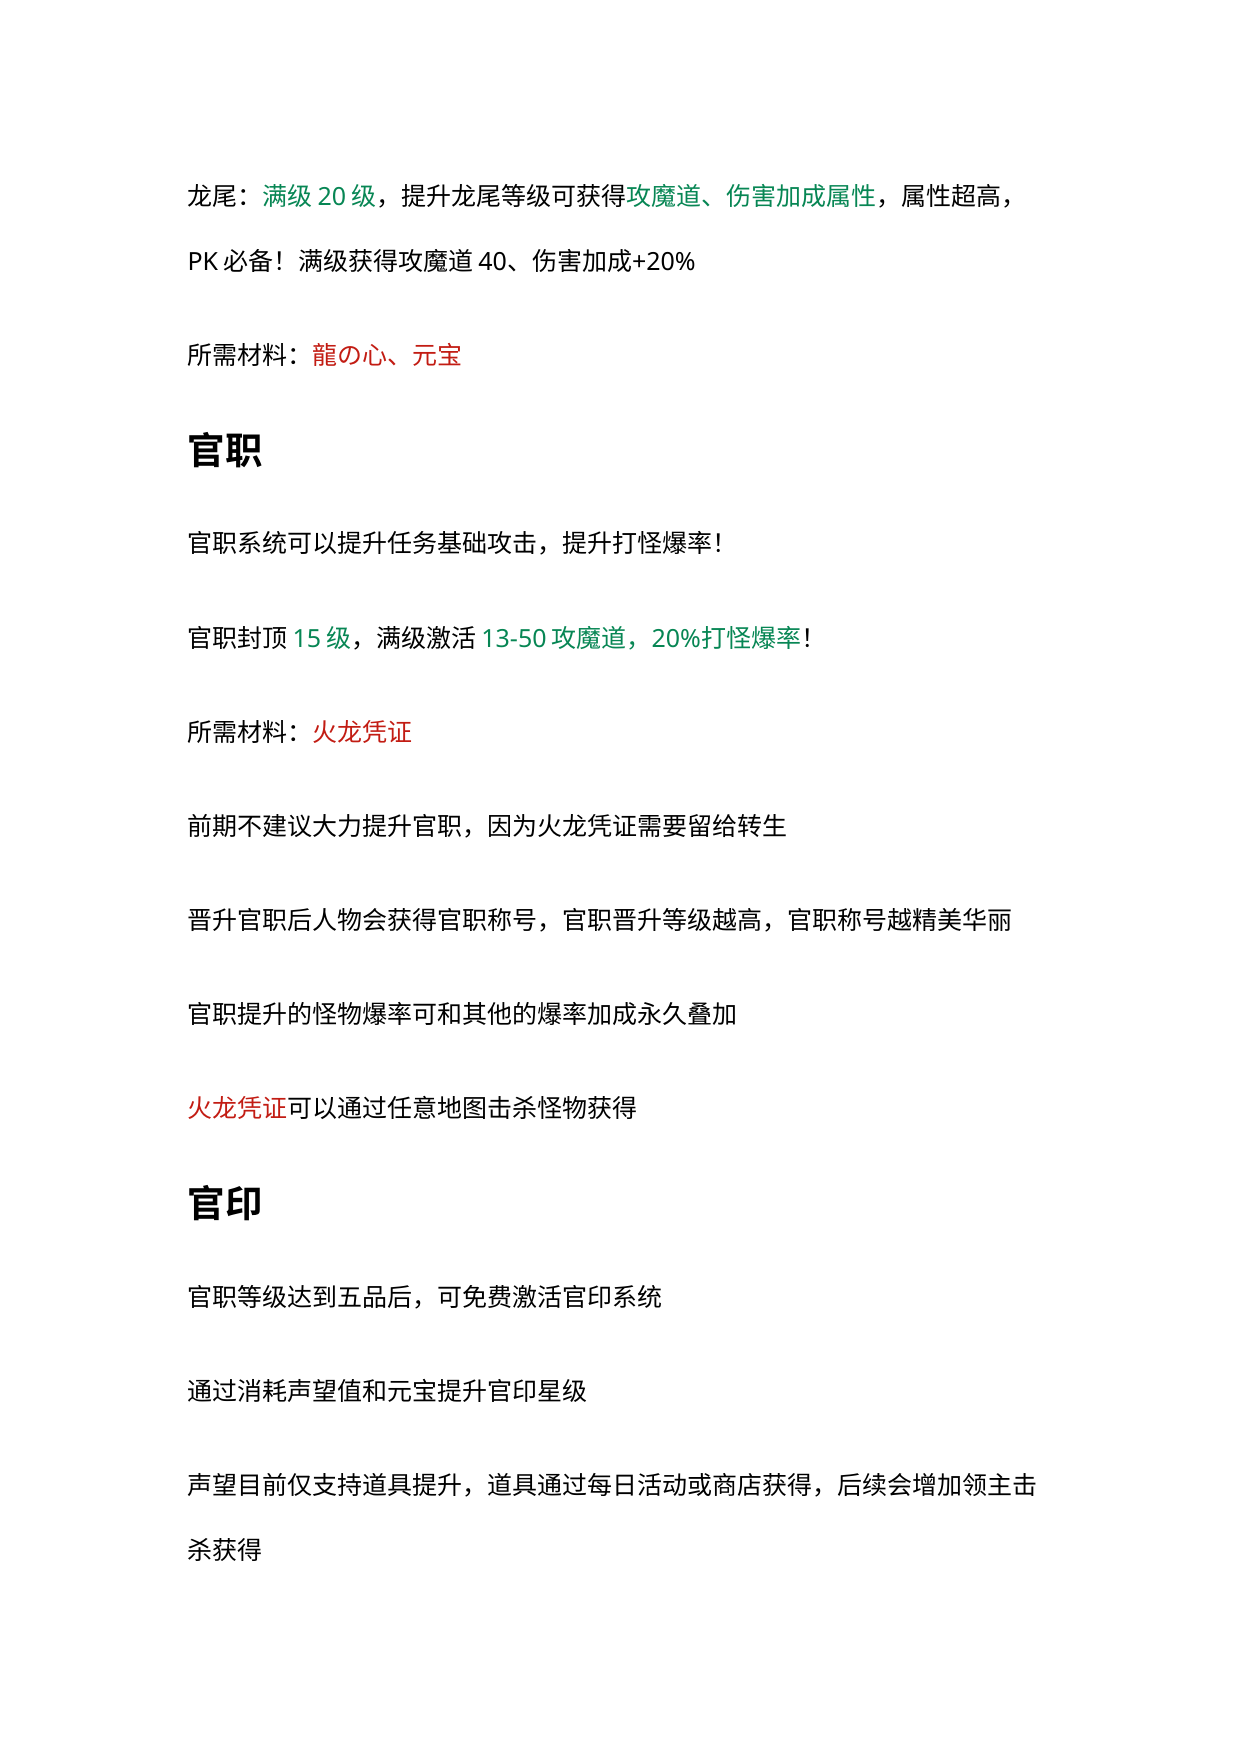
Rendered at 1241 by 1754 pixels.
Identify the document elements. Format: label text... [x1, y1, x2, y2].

text 官职提升的怪物爆率可和其他的爆率加成永久叠加 [187, 980, 1053, 1045]
text 官职 [187, 415, 1053, 480]
text 前期不建议大力提升官职，因为火龙凭证需要留给转生 [187, 792, 1053, 857]
text 官职封顶15级，满级激活13-50攻魔道，20%打怪爆率！ [187, 604, 1053, 669]
text 通过消耗声望值和元宝提升官印星级 [187, 1357, 1053, 1422]
text 官印 [187, 1169, 1053, 1234]
text 官职等级达到五品后，可免费激活官印系统 [187, 1263, 1053, 1328]
text 火龙凭证可以通过任意地图击杀怪物获得 [187, 1074, 1053, 1139]
text 所需材料：火龙凭证 [187, 698, 1053, 763]
text 声望目前仅支持道具提升，道具通过每日活动或商店获得，后续会增加领主击杀获得 [187, 1451, 1053, 1581]
text 龙尾：满级20级，提升龙尾等级可获得攻魔道、伤害加成属性，属性超高，PK必备！满级获得攻魔道40、伤害加成+20% [187, 162, 1053, 292]
text 官职系统可以提升任务基础攻击，提升打怪爆率！ [187, 509, 1053, 574]
text 晋升官职后人物会获得官职称号，官职晋升等级越高，官职称号越精美华丽 [187, 886, 1053, 951]
text 所需材料：龍の心、元宝 [187, 321, 1053, 386]
